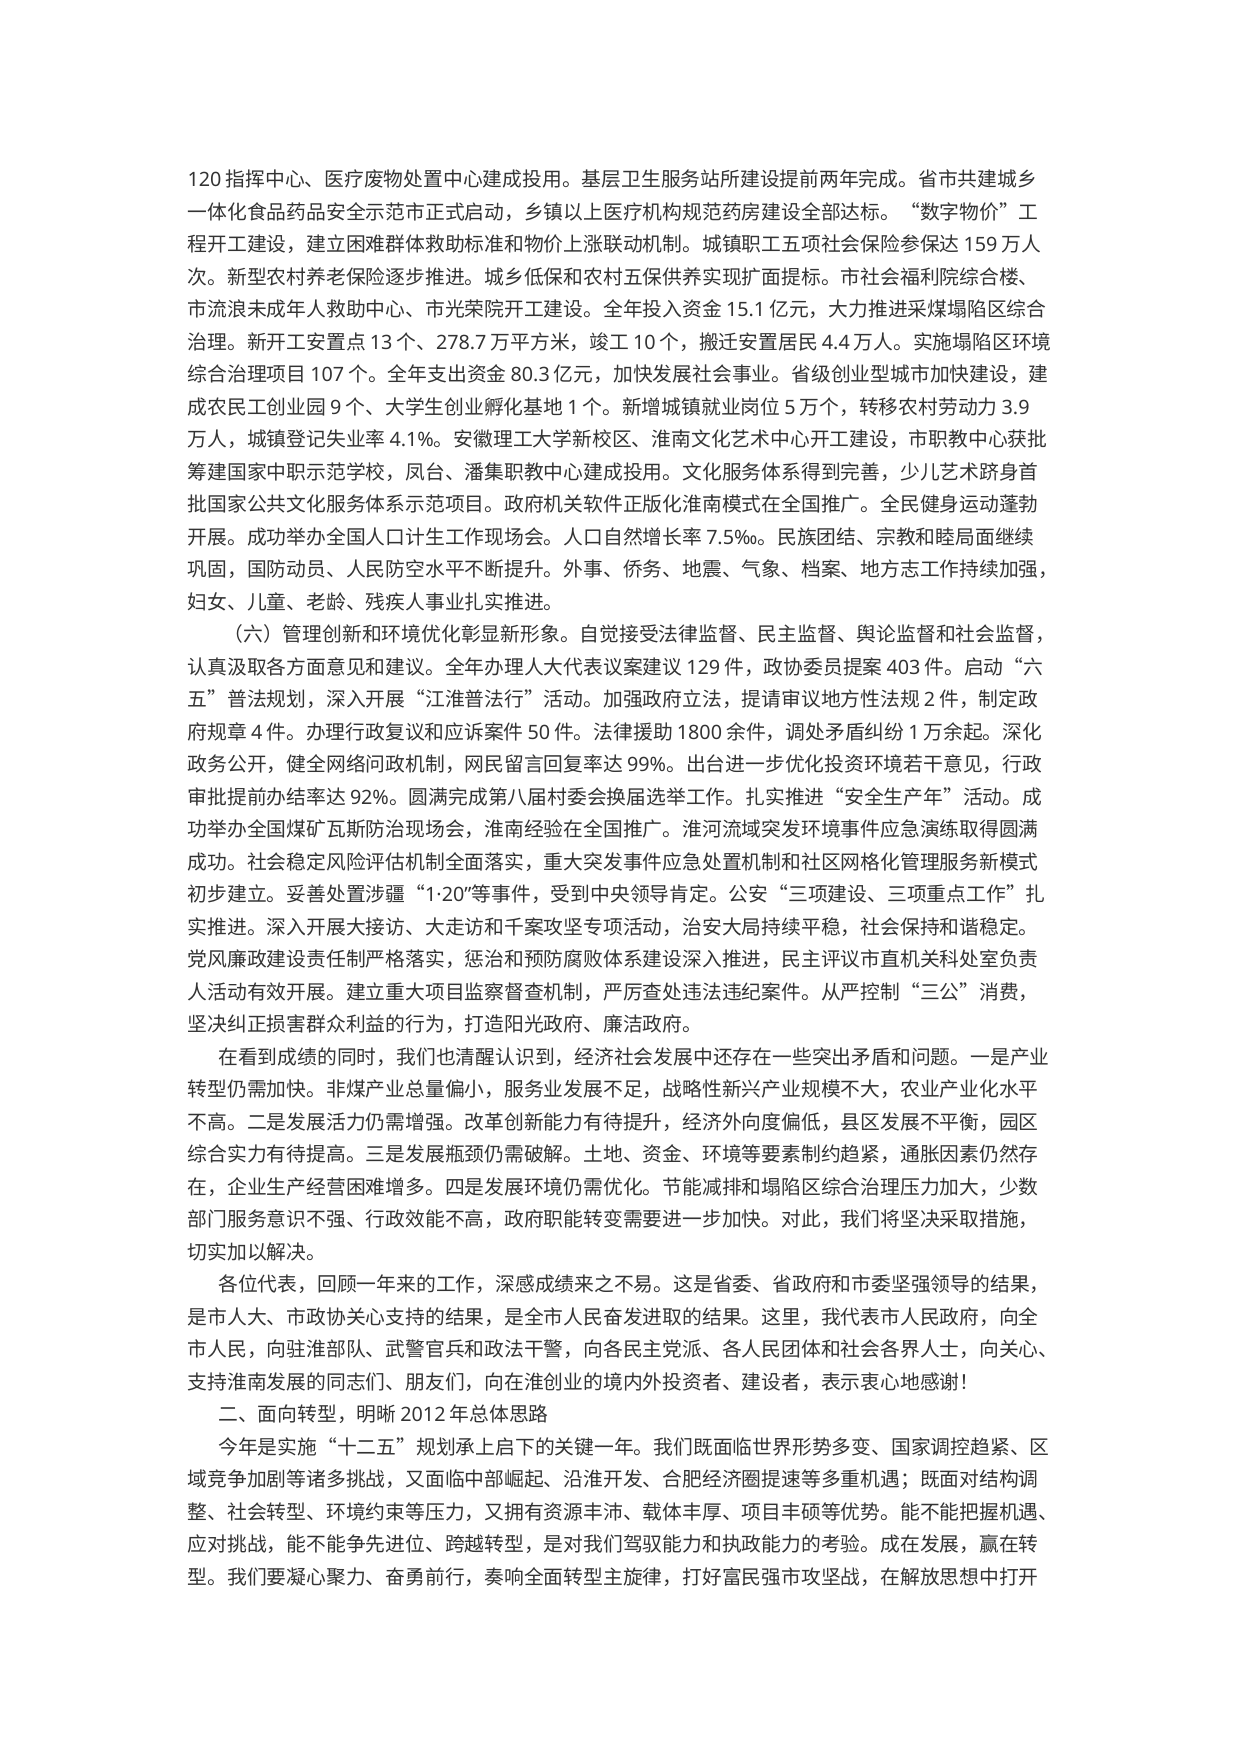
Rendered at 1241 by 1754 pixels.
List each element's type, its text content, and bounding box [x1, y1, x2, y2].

text 各位代表，回顾一年来的工作，深感成绩来之不易。这是省委、省政府和市委坚强领导的结果，是市人大、市政协关心支持的结果，是全市人民奋发进取的结果。这里，我代表市人民政府，向全市人民，向驻淮部队、武警官兵和政法干警，向各民主党派、各人民团体和社会各界人士，向关心、支持淮南发展的同志们、朋友们，向在淮创业的境内外投资者、建设者，表示衷心地感谢！ [187, 1267, 1053, 1397]
text 在看到成绩的同时，我们也清醒认识到，经济社会发展中还存在一些突出矛盾和问题。一是产业转型仍需加快。非煤产业总量偏小，服务业发展不足，战略性新兴产业规模不大，农业产业化水平不高。二是发展活力仍需增强。改革创新能力有待提升，经济外向度偏低，县区发展不平衡，园区综合实力有待提高。三是发展瓶颈仍需破解。土地、资金、环境等要素制约趋紧，通胀因素仍然存在，企业生产经营困难增多。四是发展环境仍需优化。节能减排和塌陷区综合治理压力加大，少数部门服务意识不强、行政效能不高，政府职能转变需要进一步加快。对此，我们将坚决采取措施，切实加以解决。 [187, 1039, 1053, 1267]
text 二、面向转型，明晰2012年总体思路 [187, 1397, 1053, 1429]
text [187, 162, 1053, 617]
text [187, 1429, 1053, 1592]
text （六）管理创新和环境优化彰显新形象。自觉接受法律监督、民主监督、舆论监督和社会监督，认真汲取各方面意见和建议。全年办理人大代表议案建议129件，政协委员提案403件。启动“六五”普法规划，深入开展“江淮普法行”活动。加强政府立法，提请审议地方性法规2件，制定政府规章4件。办理行政复议和应诉案件50件。法律援助1800余件，调处矛盾纠纷1万余起。深化政务公开，健全网络问政机制，网民留言回复率达99%。出台进一步优化投资环境若干意见，行政审批提前办结率达92%。圆满完成第八届村委会换届选举工作。扎实推进“安全生产年”活动。成功举办全国煤矿瓦斯防治现场会，淮南经验在全国推广。淮河流域突发环境事件应急演练取得圆满成功。社会稳定风险评估机制全面落实，重大突发事件应急处置机制和社区网格化管理服务新模式初步建立。妥善处置涉疆“1·20”等事件，受到中央领导肯定。公安“三项建设、三项重点工作”扎实推进。深入开展大接访、大走访和千案攻坚专项活动，治安大局持续平稳，社会保持和谐稳定。党风廉政建设责任制严格落实，惩治和预防腐败体系建设深入推进，民主评议市直机关科处室负责人活动有效开展。建立重大项目监察督查机制，严厉查处违法违纪案件。从严控制“三公”消费，坚决纠正损害群众利益的行为，打造阳光政府、廉洁政府。 [187, 617, 1053, 1039]
